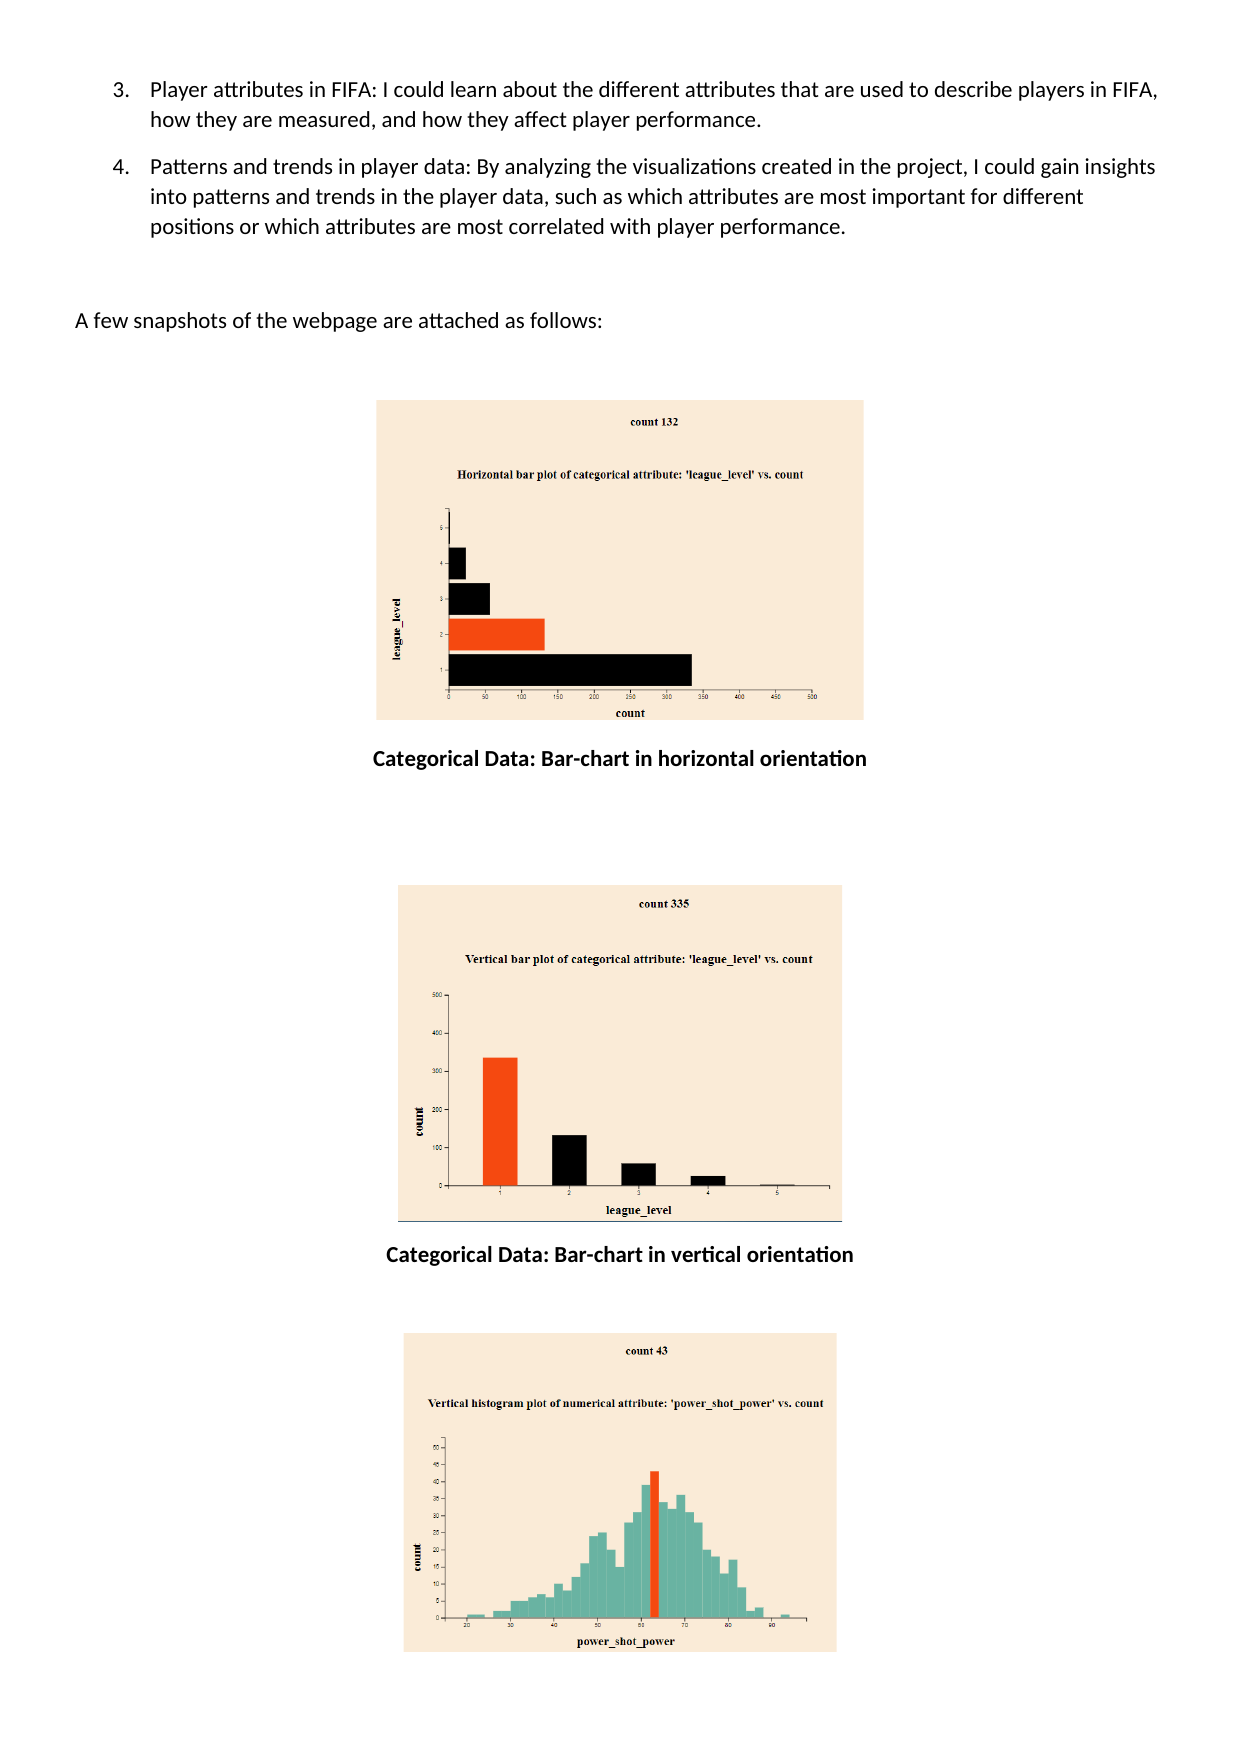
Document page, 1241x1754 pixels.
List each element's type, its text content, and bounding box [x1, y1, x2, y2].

list Player attributes in FIFA: I could learn about the different attributes that are used to describe players in FIFA, how they are measured, and how they affect player performance. [112, 75, 1165, 133]
picture [403, 1333, 837, 1652]
list Patterns and trends in player data: By analyzing the visualizations created in the project, I could gain insights into patterns and trends in the player data, such as which attributes are most important for different positions or which attributes are most correlated with player performance. [112, 152, 1165, 241]
picture [398, 885, 843, 1222]
text A few snapshots of the webpage are attached as follows: [75, 306, 1165, 334]
picture [376, 400, 864, 720]
text Categorical Data: Bar-chart in vertical orientation [75, 1240, 1165, 1268]
text Categorical Data: Bar-chart in horizontal orientation [75, 744, 1165, 773]
